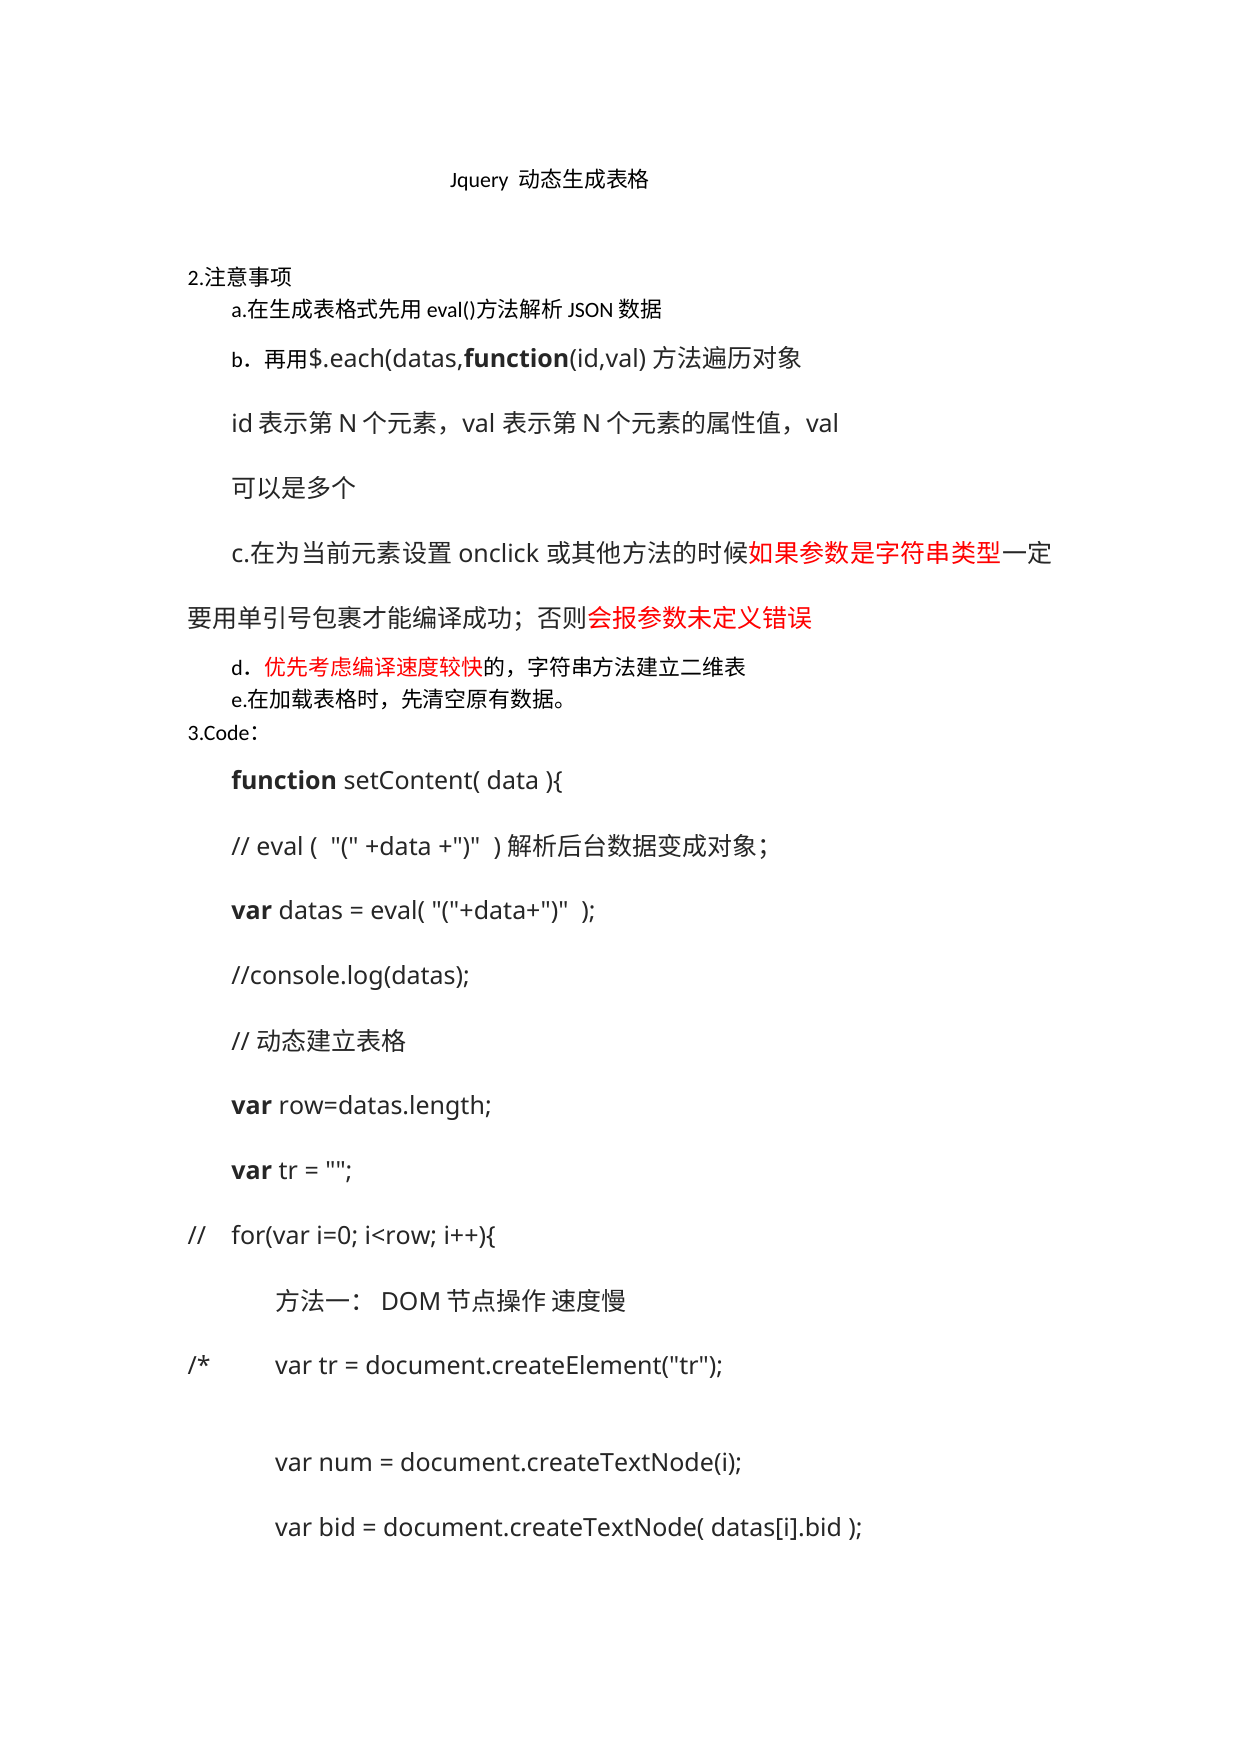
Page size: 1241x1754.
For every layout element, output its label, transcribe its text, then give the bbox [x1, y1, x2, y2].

text a.在生成表格式先用eval()方法解析JSON 数据 [187, 292, 1053, 324]
text // for(var i=0; i<row; i++){ [187, 1202, 1053, 1267]
text //console.log(datas); [187, 942, 1053, 1007]
text var num = document.createTextNode(i); [187, 1429, 1053, 1494]
text var row=datas.length; [187, 1072, 1053, 1137]
text function setContent( data ){ [187, 747, 1053, 812]
text 可以是多个 [187, 454, 1053, 519]
text e.在加载表格时，先清空原有数据。 [187, 682, 1053, 714]
text var bid = document.createTextNode( datas[i].bid ); [187, 1494, 1053, 1559]
text 2.注意事项 [187, 259, 1053, 292]
text c.在为当前元素设置onclick 或其他方法的时候如果参数是字符串类型一定要用单引号包裹才能编译成功；否则会报参数未定义错误 [187, 519, 1053, 649]
text /* var tr = document.createElement("tr"); [187, 1332, 1053, 1397]
text 方法一： DOM节点操作 速度慢 [187, 1267, 1053, 1332]
text var tr = ""; [187, 1137, 1053, 1202]
text b．再用$.each(datas,function(id,val) 方法遍历对象 [187, 324, 1053, 389]
text d．优先考虑编译速度较快的，字符串方法建立二维表 [187, 649, 1053, 682]
text var datas = eval( "("+data+")" ); [187, 877, 1053, 942]
text // 动态建立表格 [187, 1007, 1053, 1072]
text id表示第N个元素，val 表示第N个元素的属性值，val [187, 389, 1053, 454]
text Jquery 动态生成表格 [406, 162, 1053, 194]
text 3.Code： [187, 714, 1053, 747]
text // eval ( "(" +data +")" ) 解析后台数据变成对象； [187, 812, 1053, 877]
